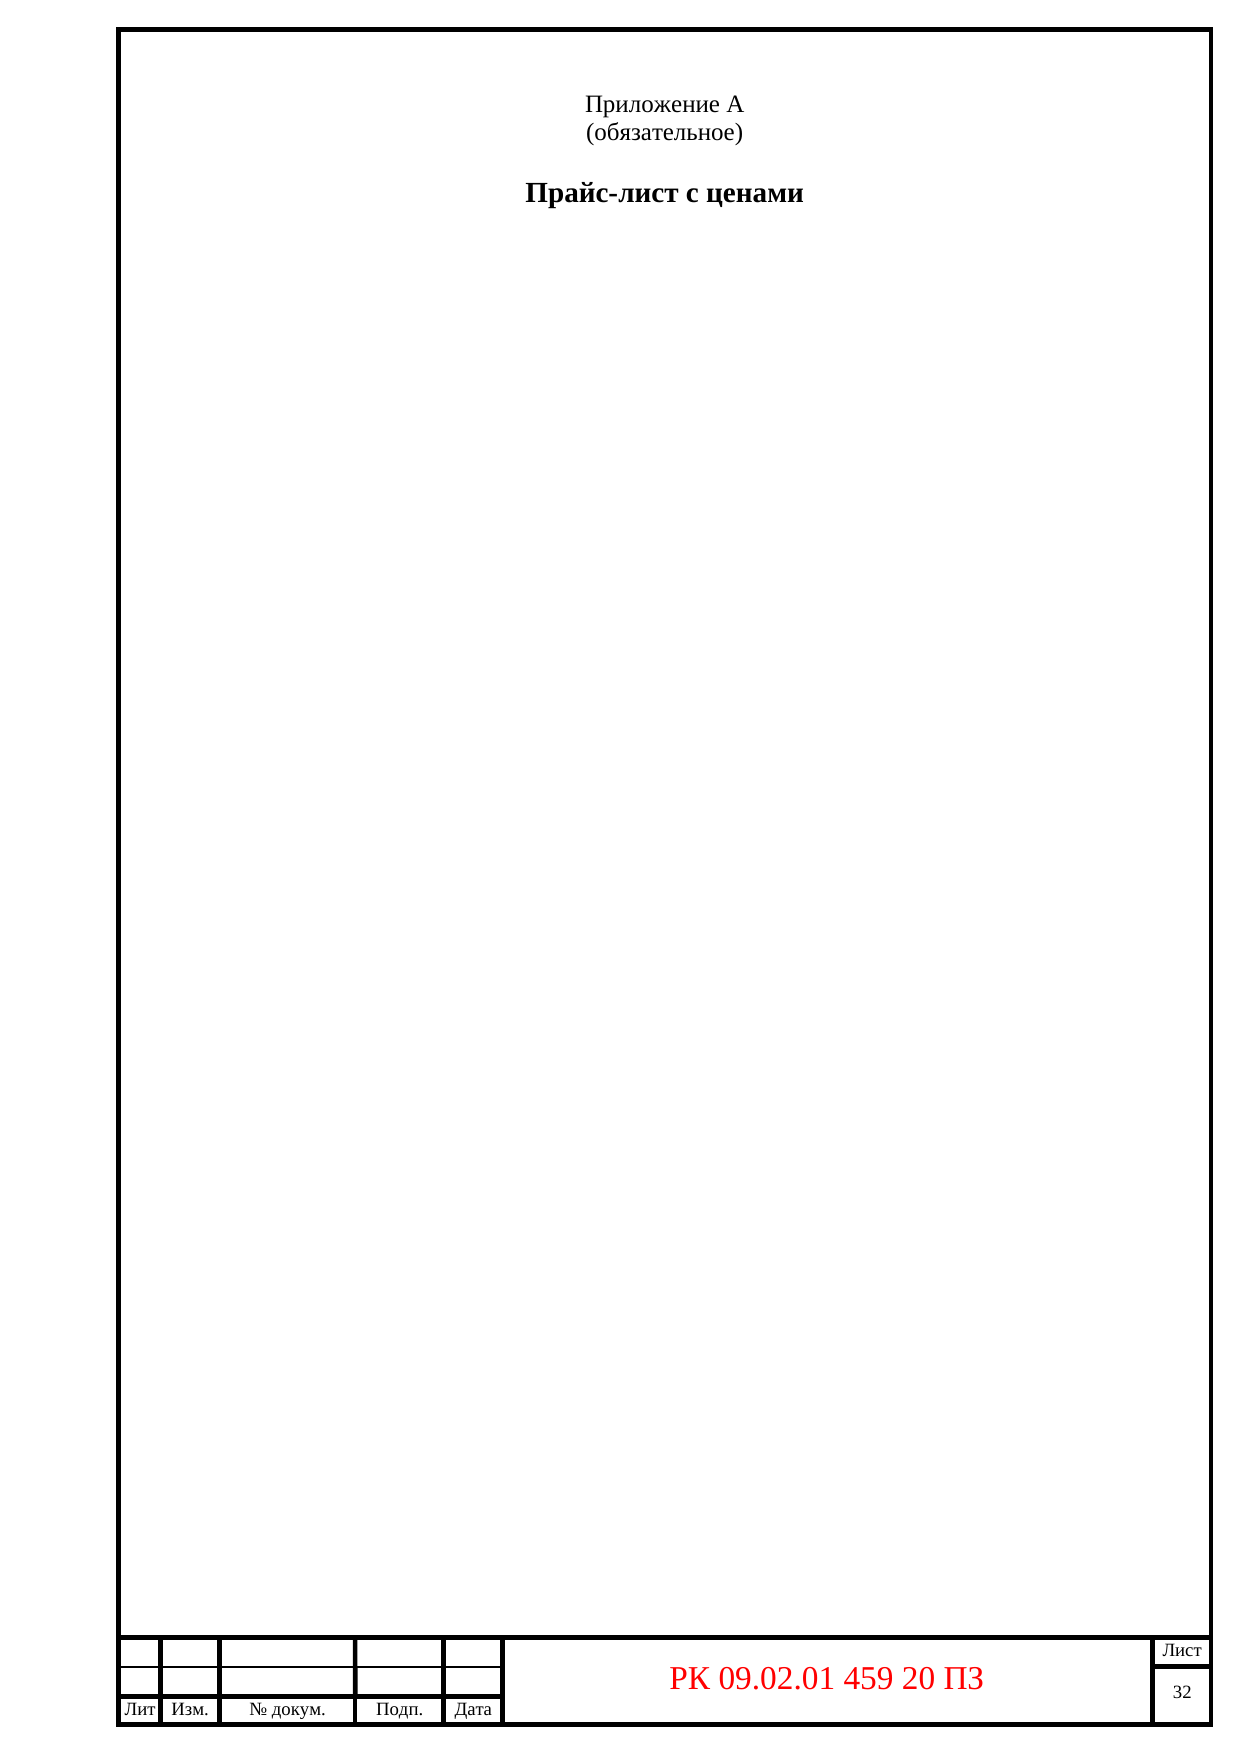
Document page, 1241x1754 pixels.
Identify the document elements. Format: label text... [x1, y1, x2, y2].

text (обязательное) [148, 117, 1181, 146]
subtitle Приложение А [148, 89, 1181, 117]
text Прайс-лист с ценами [148, 175, 1181, 208]
